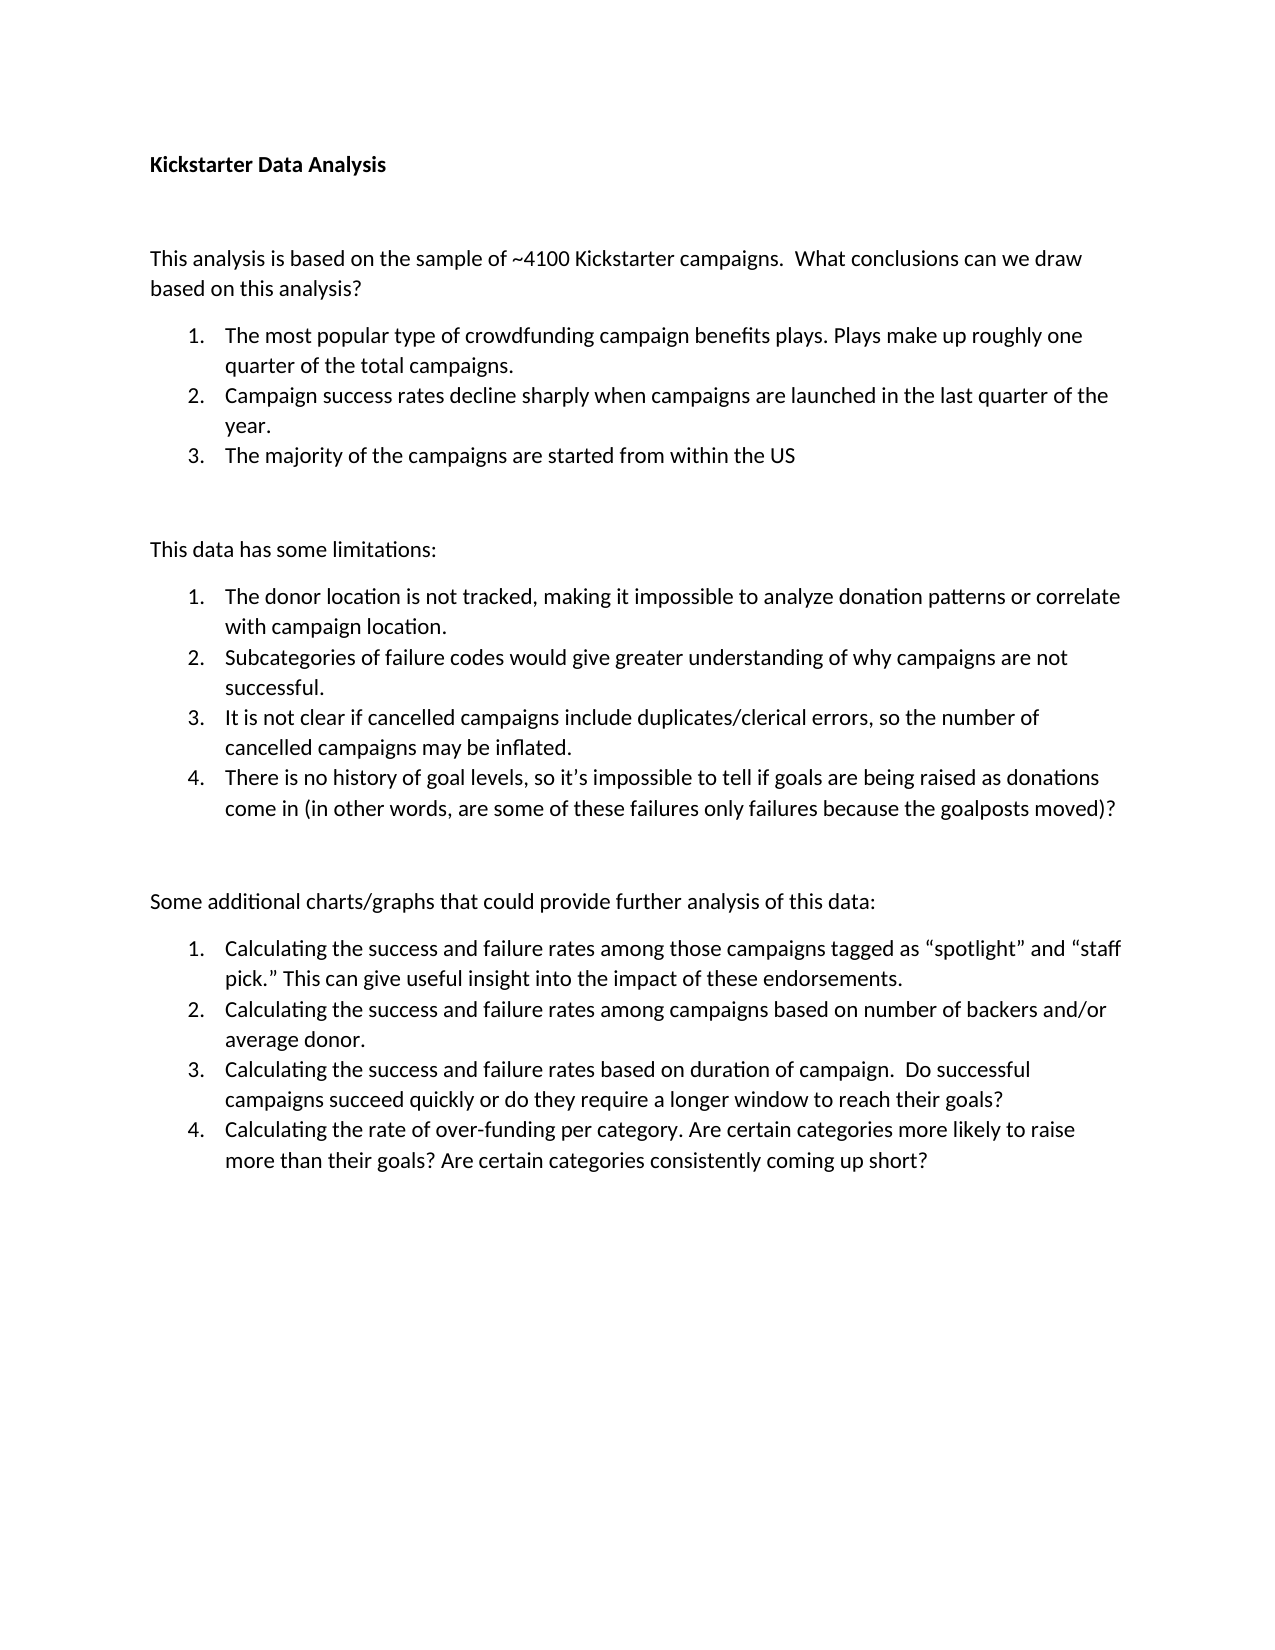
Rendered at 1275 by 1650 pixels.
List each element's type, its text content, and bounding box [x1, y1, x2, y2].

list Calculating the rate of over-funding per category. Are certain categories more likely to raise more than their goals? Are certain categories consistently coming up short? [187, 1116, 1125, 1174]
list The most popular type of crowdfunding campaign benefits plays. Plays make up roughly one quarter of the total campaigns. [187, 321, 1125, 379]
list Calculating the success and failure rates among campaigns based on number of backers and/or average donor. [187, 995, 1125, 1053]
list Calculating the success and failure rates based on duration of campaign. Do successful campaigns succeed quickly or do they require a longer window to reach their goals? [187, 1055, 1125, 1113]
list The donor location is not tracked, making it impossible to analyze donation patterns or correlate with campaign location. [187, 582, 1125, 641]
list Calculating the success and failure rates among those campaigns tagged as “spotlight” and “staff pick.” This can give useful insight into the impact of these endorsements. [187, 934, 1125, 993]
list There is no history of goal levels, so it’s impossible to tell if goals are being raised as donations come in (in other words, are some of these failures only failures because the goalposts moved)? [187, 763, 1125, 822]
list It is not clear if cancelled campaigns include duplicates/clerical errors, so the number of cancelled campaigns may be inflated. [187, 703, 1125, 761]
list Subcategories of failure codes would give greater understanding of why campaigns are not successful. [187, 643, 1125, 701]
text This analysis is based on the sample of ~4100 Kickstarter campaigns. What conclusions can we draw based on this analysis? [150, 244, 1125, 302]
list Campaign success rates decline sharply when campaigns are launched in the last quarter of the year. [187, 381, 1125, 439]
text This data has some limitations: [150, 535, 1125, 563]
list The majority of the campaigns are started from within the US [187, 442, 1125, 470]
text Some additional charts/graphs that could provide further analysis of this data: [150, 887, 1125, 916]
text Kickstarter Data Analysis [150, 150, 1125, 178]
